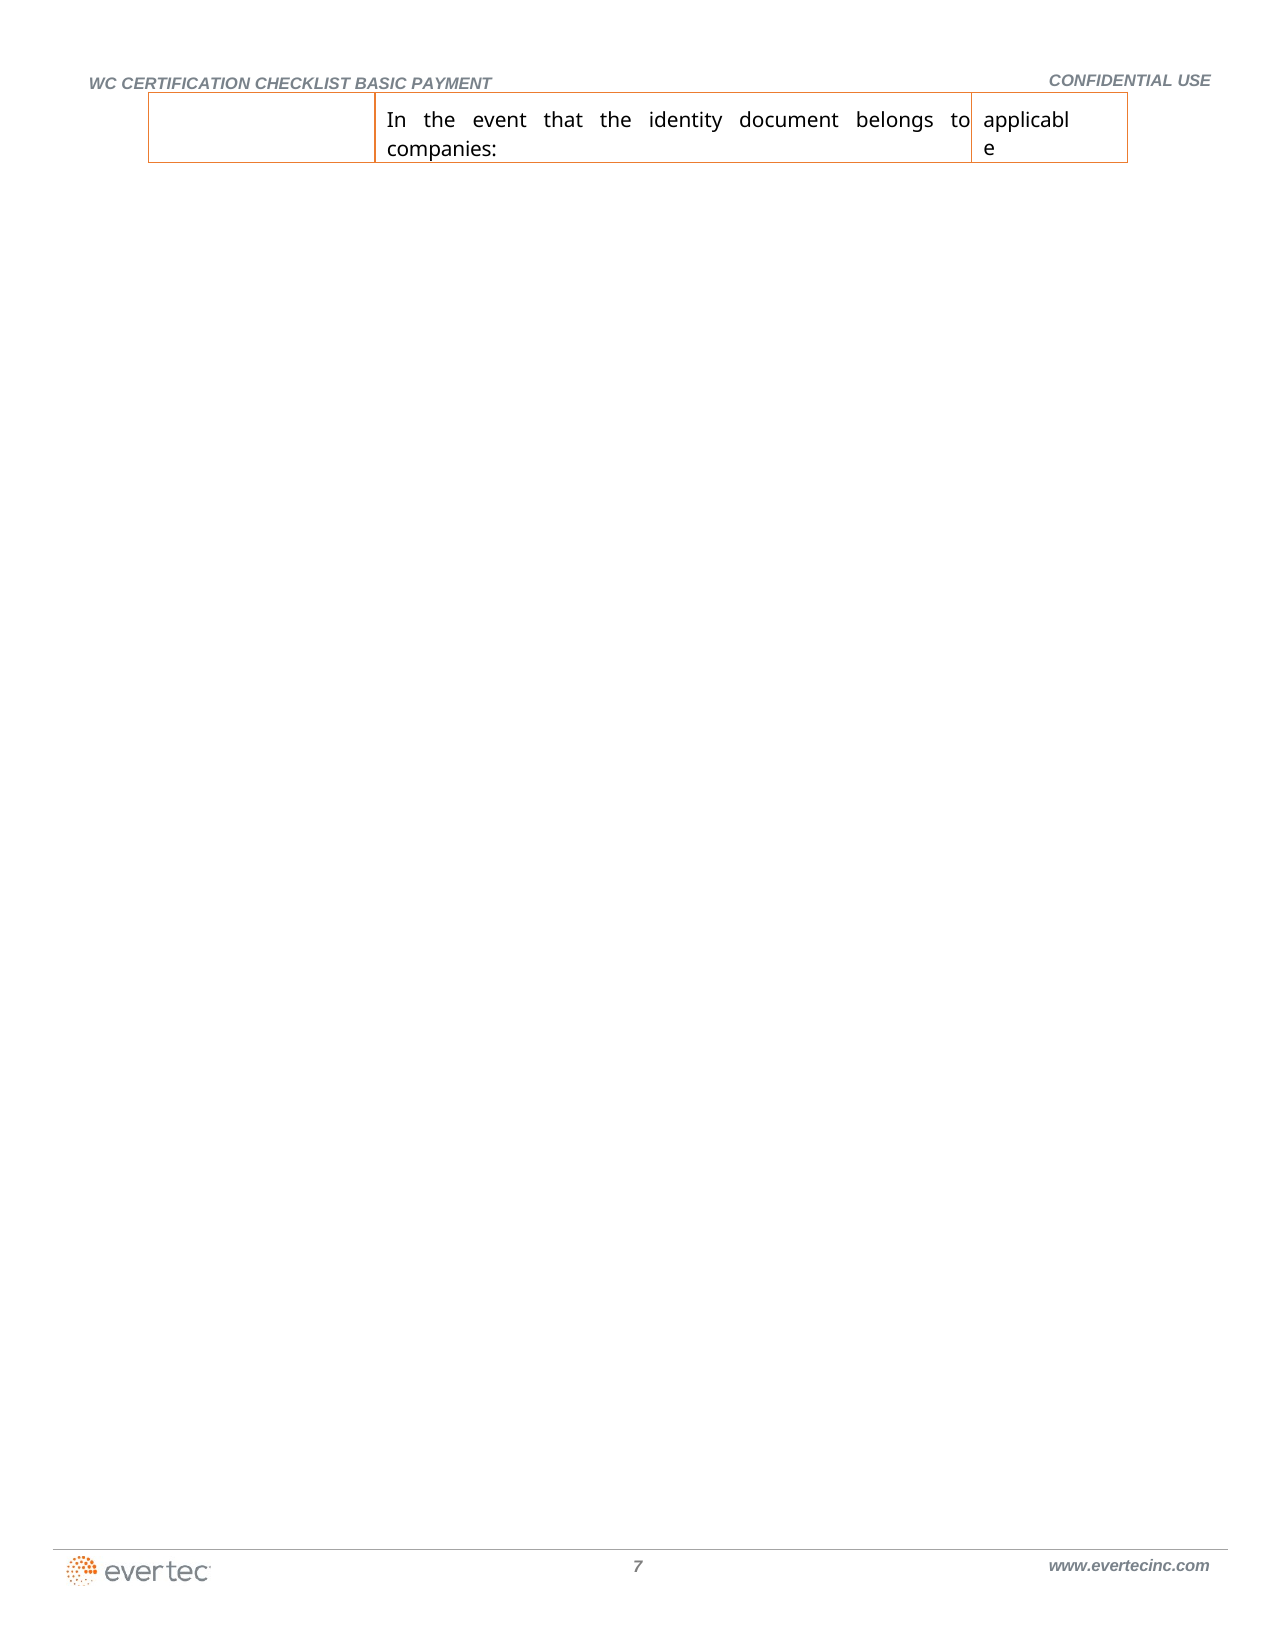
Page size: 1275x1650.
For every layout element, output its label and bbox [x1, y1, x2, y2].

picture [66, 1556, 211, 1586]
table_cell [972, 93, 1127, 162]
table_cell [376, 93, 971, 162]
